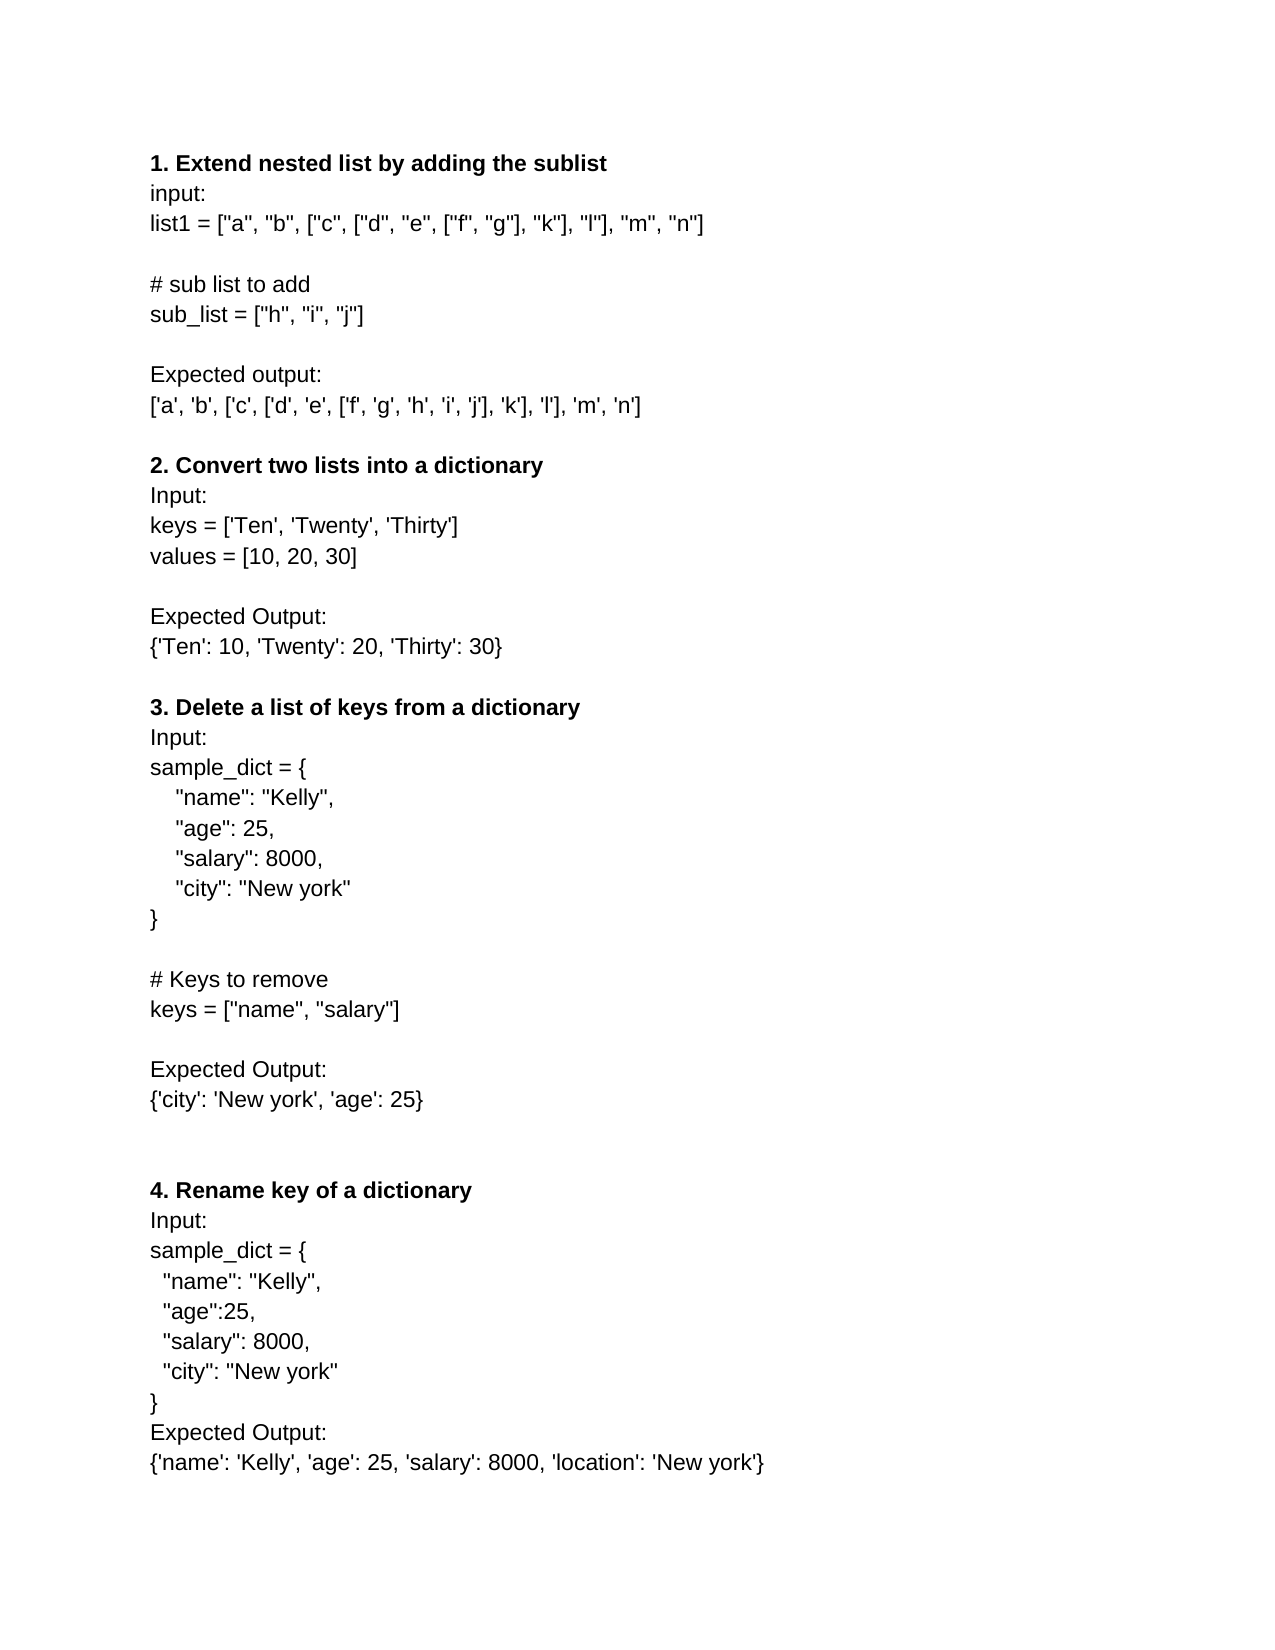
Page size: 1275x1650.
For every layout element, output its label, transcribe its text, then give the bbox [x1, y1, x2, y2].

text "city": "New york" [150, 1358, 1125, 1385]
text 3. Delete a list of keys from a dictionary [150, 694, 1125, 720]
text {'name': 'Kelly', 'age': 25, 'salary': 8000, 'location': 'New york'} [150, 1449, 1125, 1475]
text 4. Rename key of a dictionary [150, 1177, 1125, 1203]
text list1 = ["a", "b", ["c", ["d", "e", ["f", "g"], "k"], "l"], "m", "n"] [150, 210, 1125, 237]
text "name": "Kelly", [150, 1268, 1125, 1294]
text Expected Output: [150, 603, 1125, 629]
text keys = ['Ten', 'Twenty', 'Thirty'] [150, 512, 1125, 539]
text values = [10, 20, 30] [150, 543, 1125, 569]
text Input: [150, 1207, 1125, 1234]
text sub_list = ["h", "i", "j"] [150, 301, 1125, 327]
text Expected Output: [150, 1056, 1125, 1083]
text "salary": 8000, [150, 1328, 1125, 1354]
text # sub list to add [150, 271, 1125, 297]
text Input: [150, 724, 1125, 750]
text "salary": 8000, [150, 845, 1125, 871]
text "age":25, [150, 1298, 1125, 1324]
text } [150, 905, 1125, 932]
text Expected output: [150, 361, 1125, 388]
text # Keys to remove [150, 966, 1125, 992]
text input: [150, 180, 1125, 207]
text Input: [150, 482, 1125, 509]
text "name": "Kelly", [150, 784, 1125, 811]
text 2. Convert two lists into a dictionary [150, 452, 1125, 478]
text "city": "New york" [150, 875, 1125, 901]
text "age": 25, [150, 814, 1125, 841]
text sample_dict = { [150, 754, 1125, 781]
text Expected Output: [150, 1419, 1125, 1445]
text ['a', 'b', ['c', ['d', 'e', ['f', 'g', 'h', 'i', 'j'], 'k'], 'l'], 'm', 'n'] [150, 392, 1125, 418]
text sample_dict = { [150, 1237, 1125, 1264]
text {'city': 'New york', 'age': 25} [150, 1086, 1125, 1113]
text keys = ["name", "salary"] [150, 996, 1125, 1022]
text } [150, 1388, 1125, 1415]
text 1. Extend nested list by adding the sublist [150, 150, 1125, 176]
text {'Ten': 10, 'Twenty': 20, 'Thirty': 30} [150, 633, 1125, 660]
